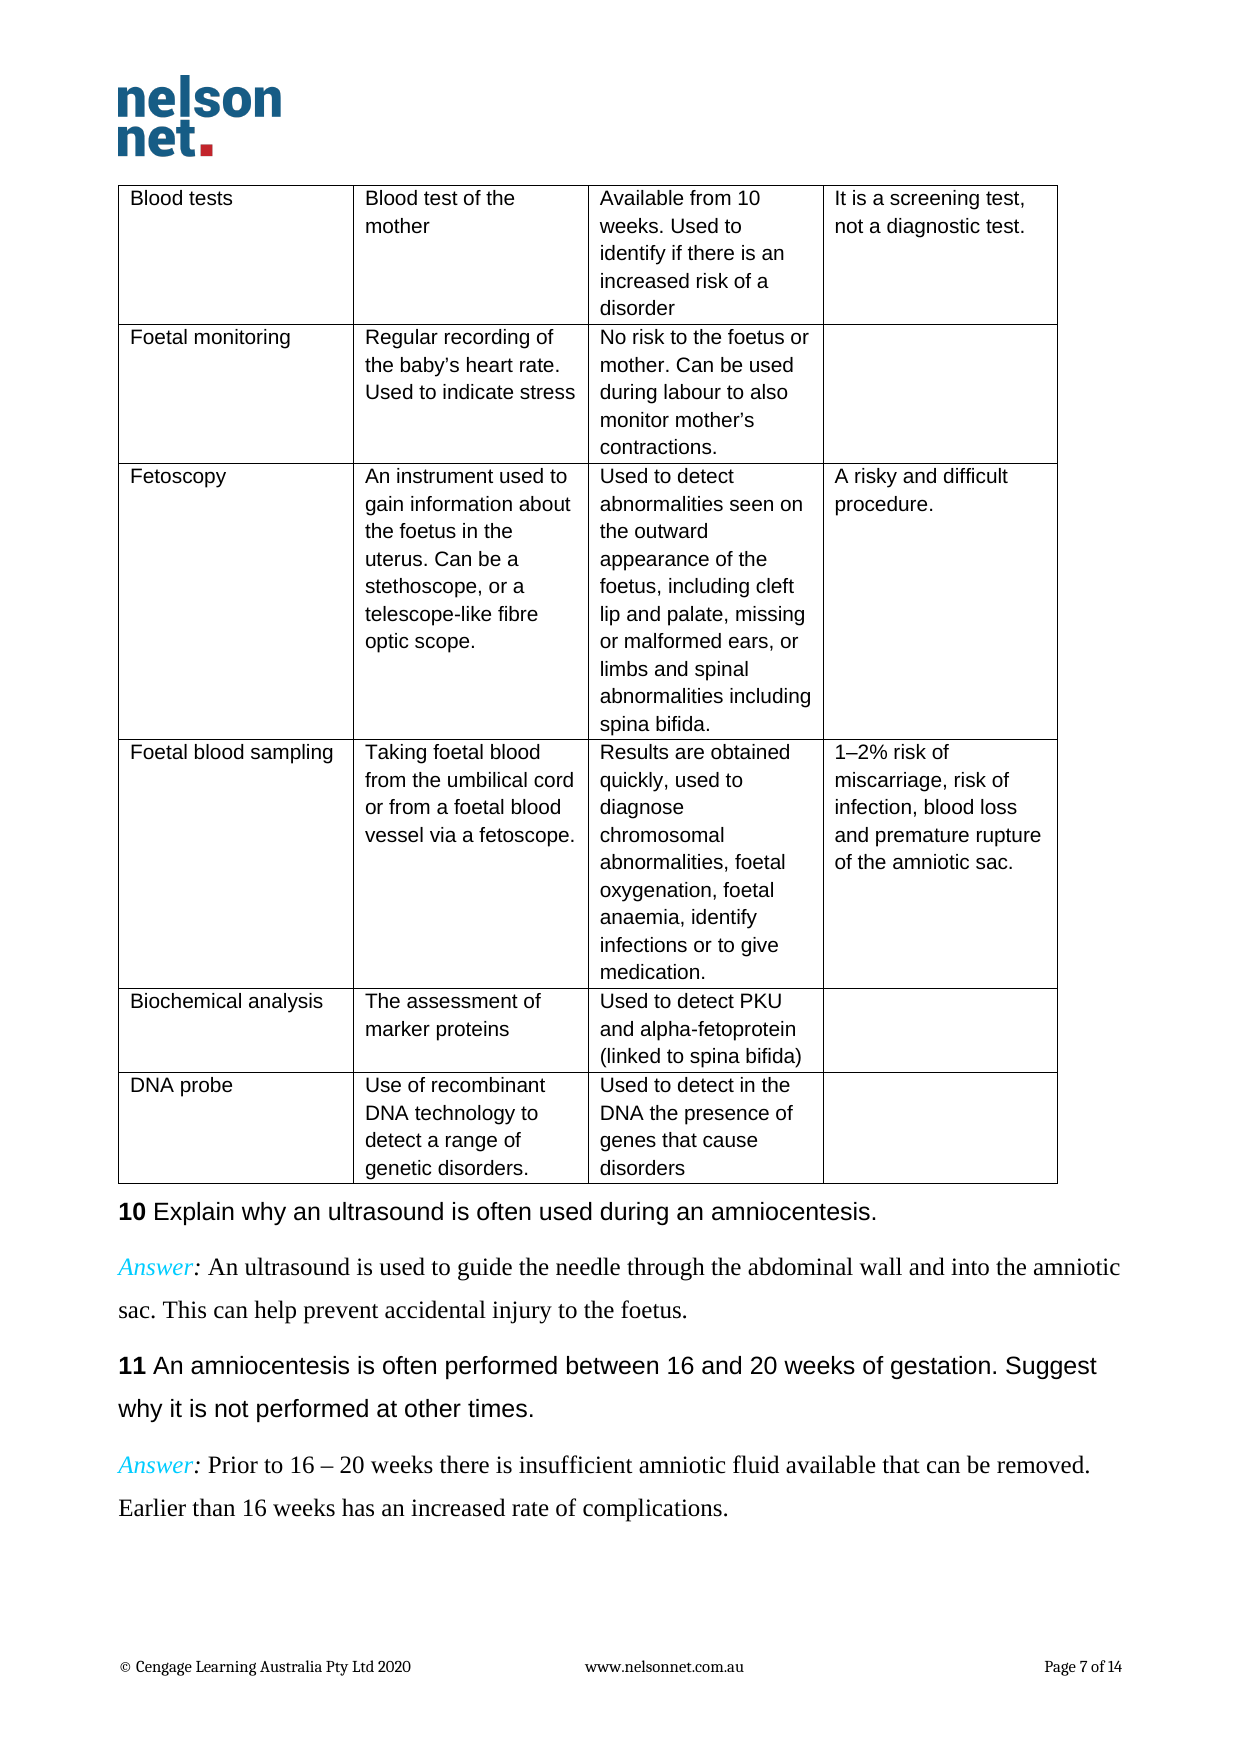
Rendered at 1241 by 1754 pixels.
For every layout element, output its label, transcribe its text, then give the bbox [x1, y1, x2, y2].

picture [118, 75, 281, 157]
table_cell An instrument used to gain information about the foetus in the uterus. Can be a stethoscope, or a telescope-like fibre optic scope. [354, 464, 588, 739]
table_cell [824, 325, 1057, 463]
table_cell 1–2% risk of miscarriage, risk of infection, blood loss and premature rupture of the amniotic sac. [824, 740, 1057, 988]
table_cell Used to detect PKU and alpha-fetoprotein (linked to spina bifida) [589, 989, 823, 1072]
table_cell DNA probe [119, 1073, 353, 1183]
table_cell Taking foetal blood from the umbilical cord or from a foetal blood vessel via a fetoscope. [354, 740, 588, 988]
table_cell Fetoscopy [119, 464, 353, 739]
table_cell Used to detect abnormalities seen on the outward appearance of the foetus, including cleft lip and palate, missing or malformed ears, or limbs and spinal abnormalities including spina bifida. [589, 464, 823, 739]
table_cell [824, 1073, 1057, 1183]
table_header Blood test of the mother [354, 186, 588, 324]
table_cell Regular recording of the baby’s heart rate. Used to indicate stress [354, 325, 588, 463]
text Answer: An ultrasound is used to guide the needle through the abdominal wall and into the amniotic sac. This can help prevent accidental injury to the foetus. [118, 1252, 1122, 1324]
table_cell [824, 989, 1057, 1072]
text 10 Explain why an ultrasound is often used during an amniocentesis. [118, 1197, 1122, 1226]
table_cell Results are obtained quickly, used to diagnose chromosomal abnormalities, foetal oxygenation, foetal anaemia, identify infections or to give medication. [589, 740, 823, 988]
table_header Available from 10 weeks. Used to identify if there is an increased risk of a disorder [589, 186, 823, 324]
text 11 An amniocentesis is often performed between 16 and 20 weeks of gestation. Suggest why it is not performed at other times. [118, 1351, 1122, 1423]
table_cell Biochemical analysis [119, 989, 353, 1072]
table_header It is a screening test, not a diagnostic test. [824, 186, 1057, 324]
table_header Blood tests [119, 186, 353, 324]
table_cell A risky and difficult procedure. [824, 464, 1057, 739]
text Answer: Prior to 16 – 20 weeks there is insufficient amniotic fluid available that can be removed. Earlier than 16 weeks has an increased rate of complications. [118, 1450, 1122, 1522]
table_cell Foetal monitoring [119, 325, 353, 463]
table_cell Foetal blood sampling [119, 740, 353, 988]
table_cell The assessment of marker proteins [354, 989, 588, 1072]
table_cell Used to detect in the DNA the presence of genes that cause disorders [589, 1073, 823, 1183]
table_cell Use of recombinant DNA technology to detect a range of genetic disorders. [354, 1073, 588, 1183]
table_cell No risk to the foetus or mother. Can be used during labour to also monitor mother’s contractions. [589, 325, 823, 463]
